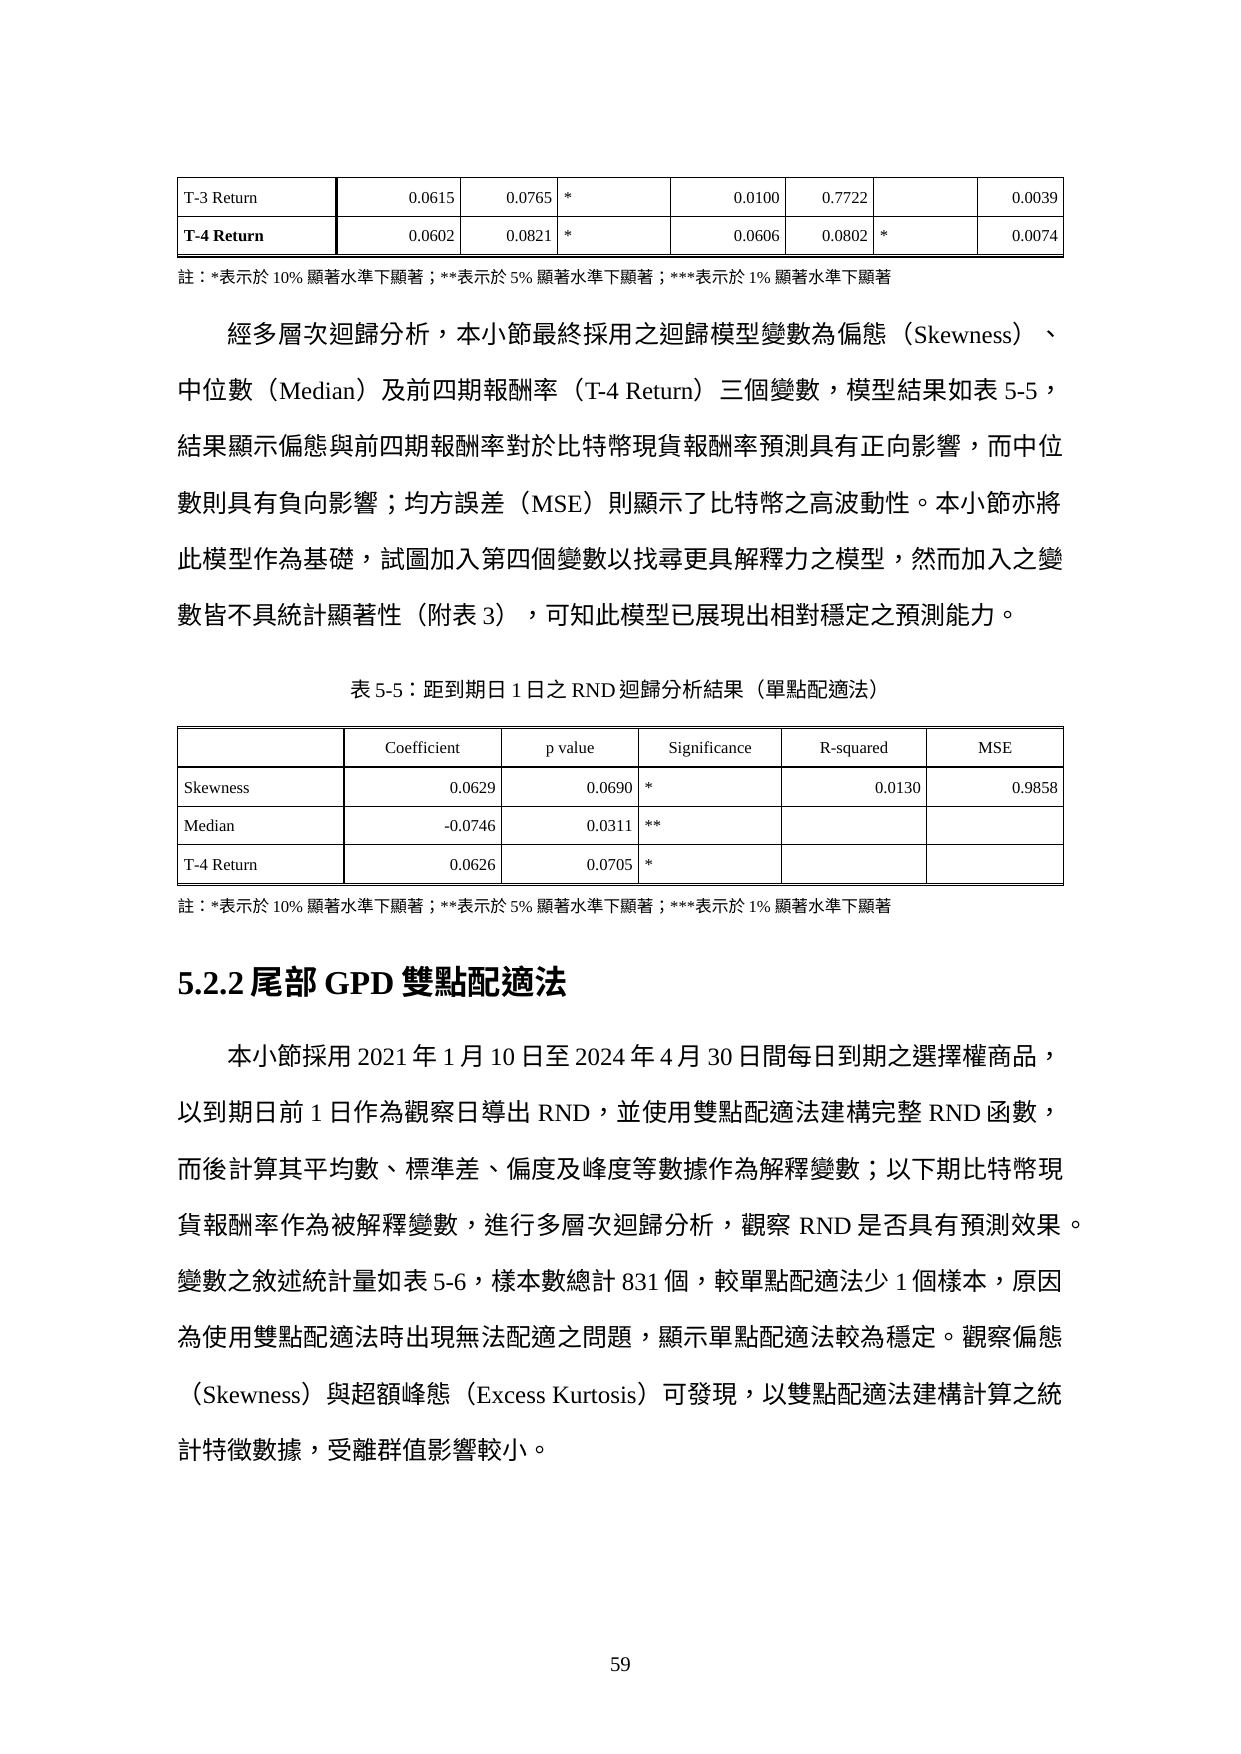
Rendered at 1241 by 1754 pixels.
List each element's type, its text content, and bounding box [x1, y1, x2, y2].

table_cell T-3 Return [178, 178, 335, 216]
table_cell 0.0615 [338, 178, 460, 216]
table_cell [782, 845, 926, 883]
text 表5-5：距到期日1日之RND迴歸分析結果（單點配適法） [177, 669, 1063, 707]
table_cell T-4 Return [178, 217, 335, 254]
table_cell 0.0802 [786, 217, 873, 254]
table_cell [927, 845, 1063, 883]
table_cell [782, 807, 926, 844]
table_cell [874, 178, 977, 216]
table_cell 0.0626 [345, 845, 501, 883]
text 註：*表示於10% 顯著水準下顯著；**表示於5% 顯著水準下顯著；***表示於1% 顯著水準下顯著 [177, 258, 1063, 295]
table_cell * [639, 768, 781, 806]
table_header Coefficient [345, 729, 501, 766]
table_cell ** [639, 807, 781, 844]
table_cell 0.0039 [978, 178, 1063, 216]
text 註：*表示於10% 顯著水準下顯著；**表示於5% 顯著水準下顯著；***表示於1% 顯著水準下顯著 [177, 886, 1063, 923]
table_cell 0.0311 [502, 807, 638, 844]
table_cell T-4 Return [178, 845, 343, 883]
table_cell * [639, 845, 781, 883]
table_header R-squared [782, 729, 926, 766]
table_cell * [558, 217, 670, 254]
text 經多層次迴歸分析，本小節最終採用之迴歸模型變數為偏態（Skewness）、中位數（Median）及前四期報酬率（T-4 Return）三個變數，模型結果如表5-5，結果顯示偏態與前四期報酬率對於比特幣現貨報酬率預測具有正向影響，而中位數則具有負向影響；均方誤差（MSE）則顯示了比特幣之高波動性。本小節亦將此模型作為基礎，試圖加入第四個變數以找尋更具解釋力之模型，然而加入之變數皆不具統計顯著性（附表3），可知此模型已展現出相對穩定之預測能力。 [177, 314, 1063, 632]
table_cell Median [178, 807, 343, 844]
table_cell 0.0705 [502, 845, 638, 883]
table_header MSE [927, 729, 1063, 766]
table_cell 0.0100 [671, 178, 785, 216]
table_cell 0.0074 [978, 217, 1063, 254]
table_cell 0.0130 [782, 768, 926, 806]
table_cell * [874, 217, 977, 254]
table_cell * [558, 178, 670, 216]
table_cell 0.0606 [671, 217, 785, 254]
table_cell Skewness [178, 768, 343, 806]
table_cell 0.0629 [345, 768, 501, 806]
subtitle 5.2.2尾部GPD雙點配適法 [177, 942, 1063, 1017]
table_header [178, 729, 343, 766]
table_header p value [502, 729, 638, 766]
table_cell 0.7722 [786, 178, 873, 216]
table_cell 0.0690 [502, 768, 638, 806]
table_cell 0.0602 [338, 217, 460, 254]
table_cell 0.0821 [461, 217, 557, 254]
table_cell [927, 807, 1063, 844]
table_cell -0.0746 [345, 807, 501, 844]
table_header Significance [639, 729, 781, 766]
table_cell 0.9858 [927, 768, 1063, 806]
table_cell 0.0765 [461, 178, 557, 216]
text 本小節採用2021年1月10日至2024年4月30日間每日到期之選擇權商品，以到期日前1日作為觀察日導出RND，並使用雙點配適法建構完整RND函數，而後計算其平均數、標準差、偏度及峰度等數據作為解釋變數；以下期比特幣現貨報酬率作為被解釋變數，進行多層次迴歸分析，觀察RND是否具有預測效果。變數之敘述統計量如表5-6，樣本數總計831個，較單點配適法少1個樣本，原因為使用雙點配適法時出現無法配適之問題，顯示單點配適法較為穩定。觀察偏態（Skewness）與超額峰態（Excess Kurtosis）可發現，以雙點配適法建構計算之統計特徵數據，受離群值影響較小。 [177, 1036, 1063, 1467]
